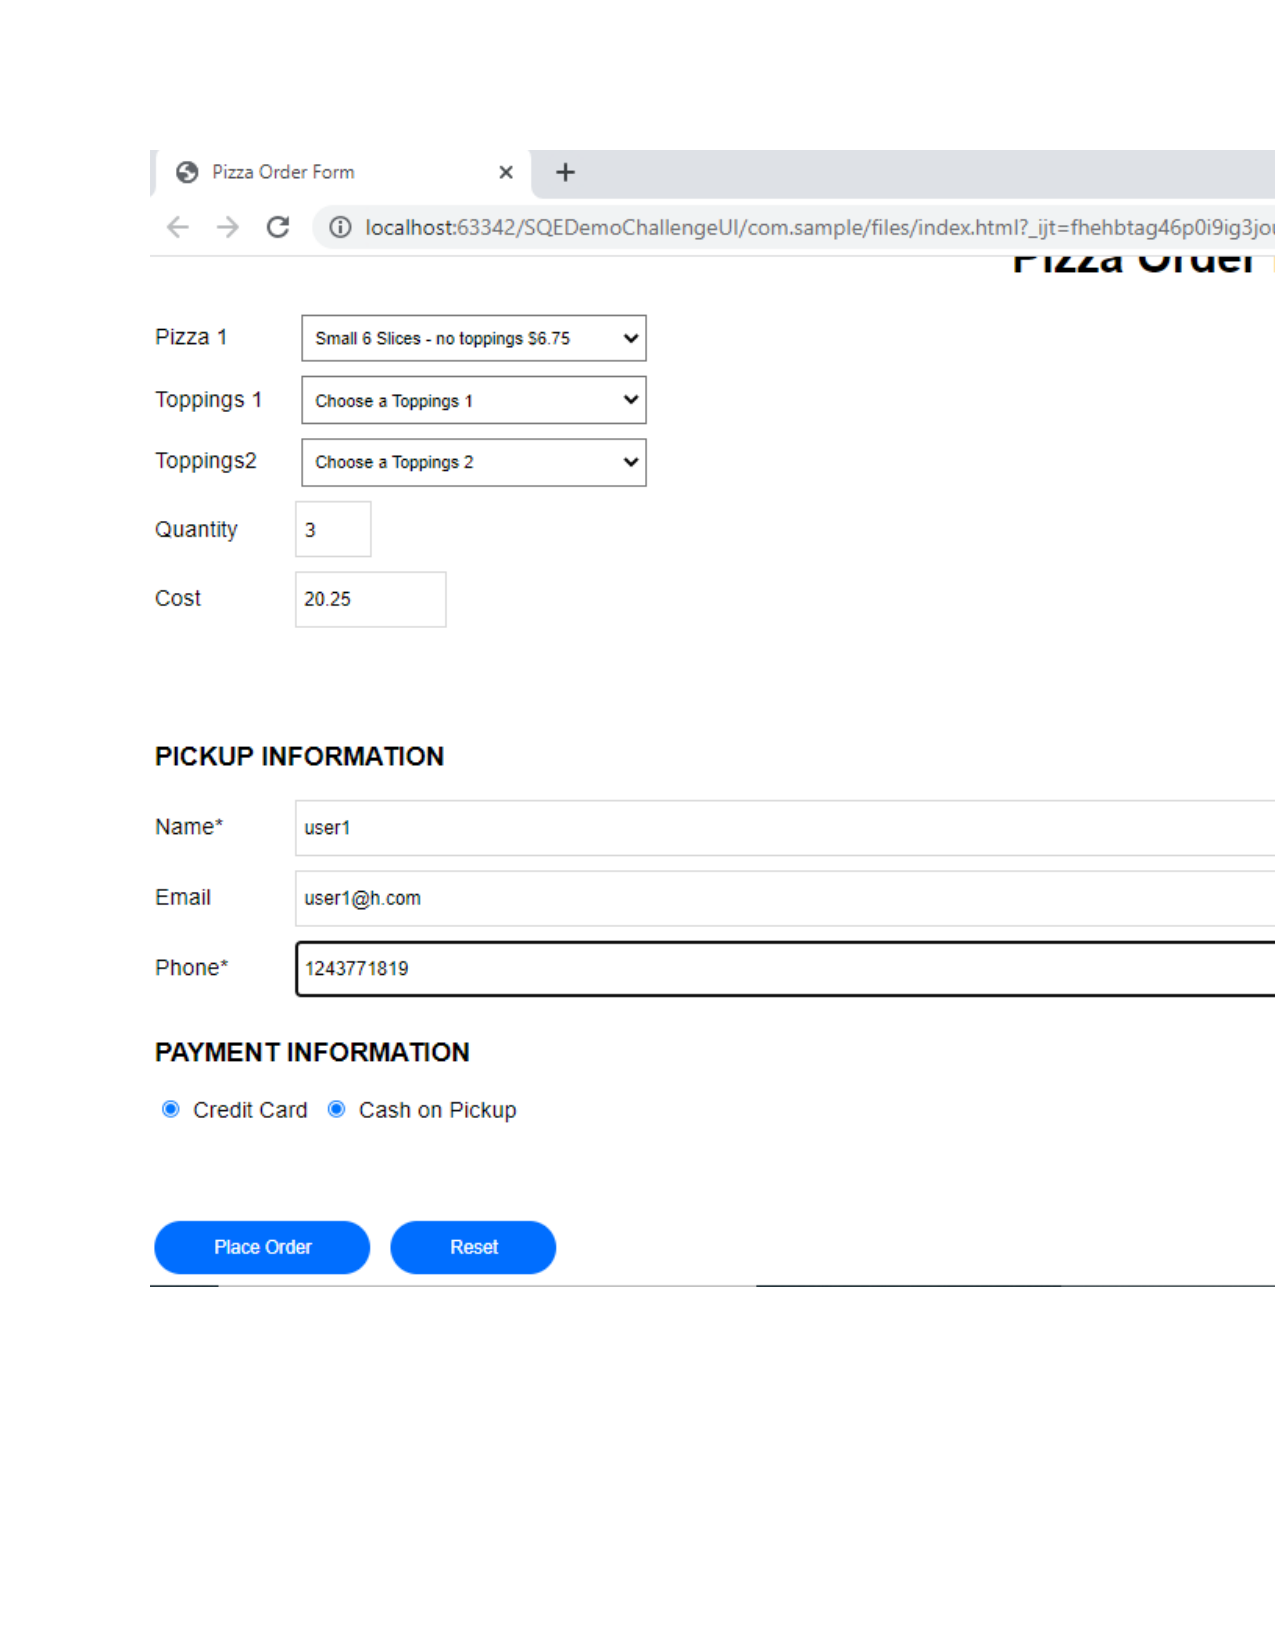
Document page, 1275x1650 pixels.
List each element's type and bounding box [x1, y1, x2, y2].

picture [150, 150, 1275, 1287]
